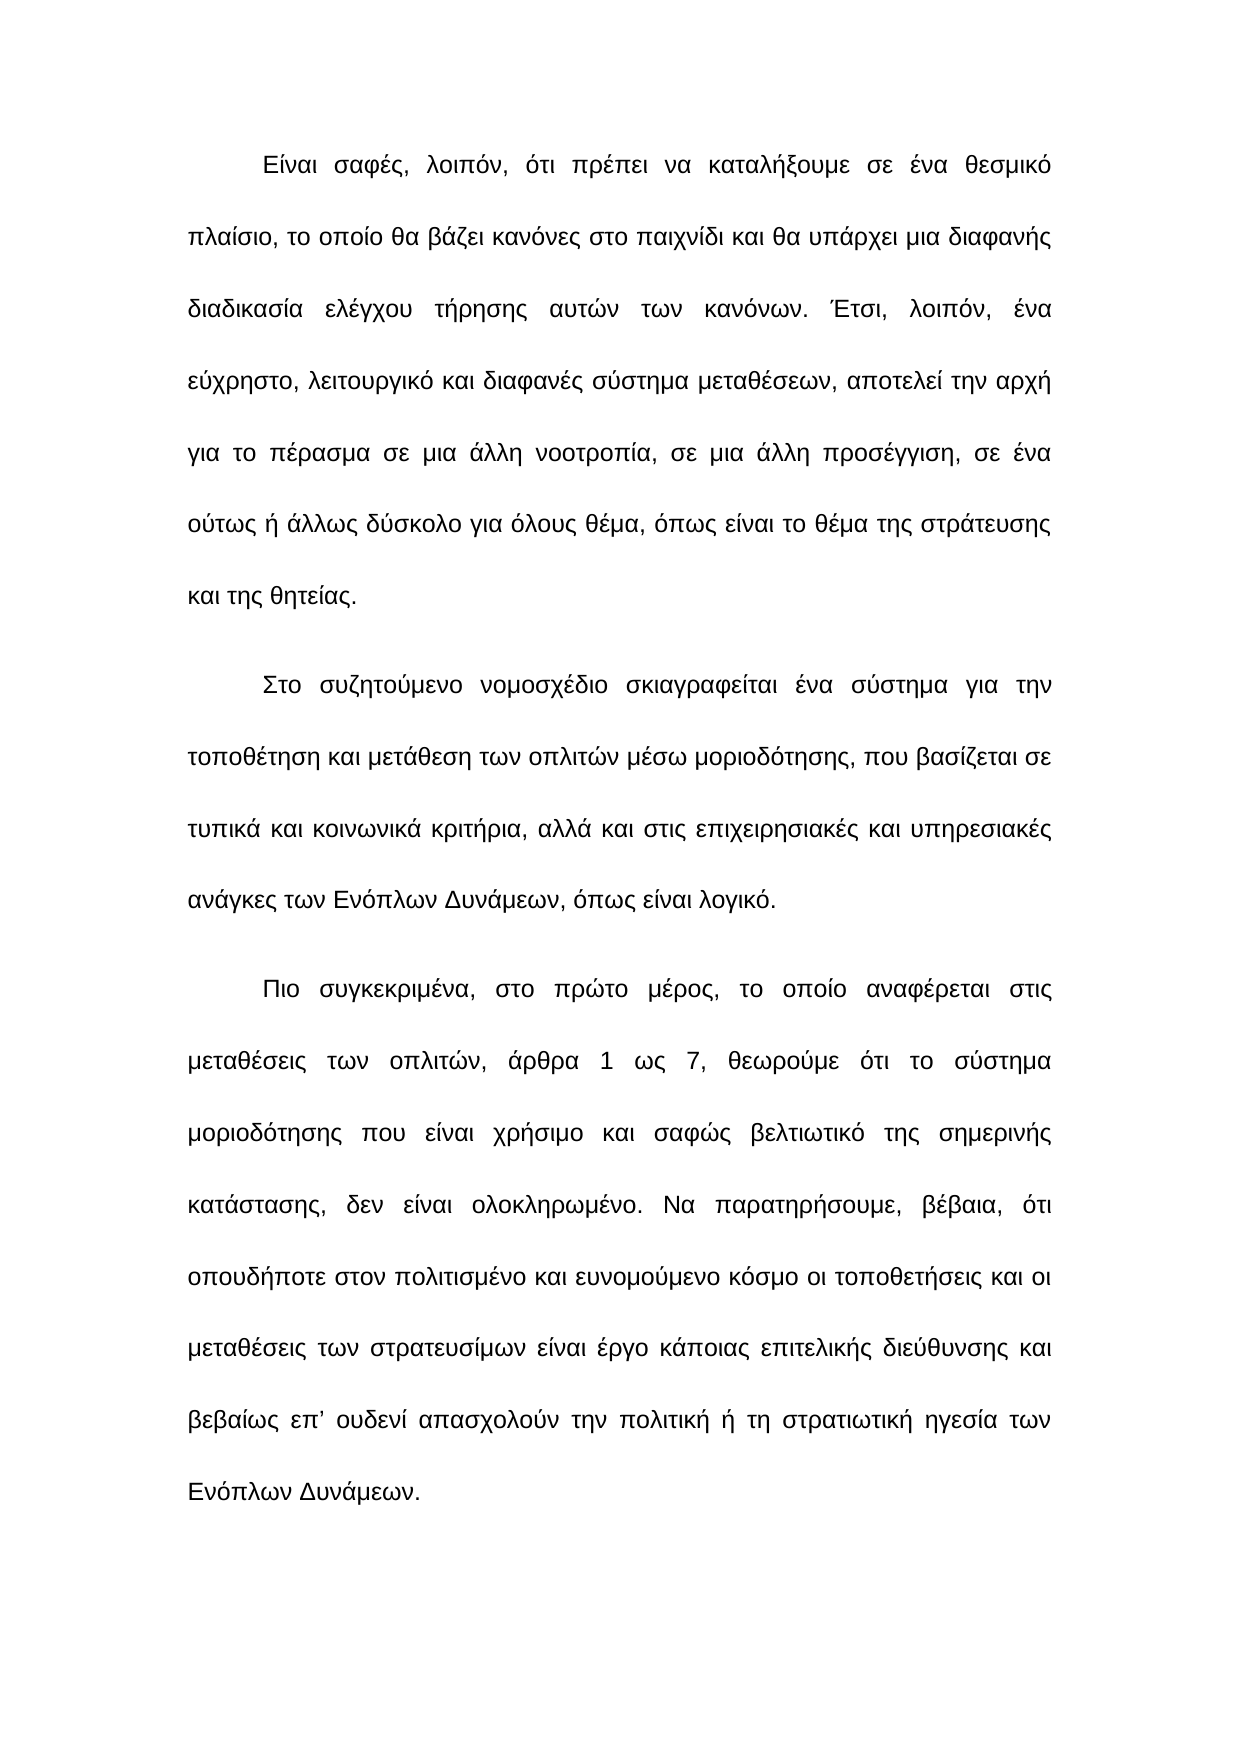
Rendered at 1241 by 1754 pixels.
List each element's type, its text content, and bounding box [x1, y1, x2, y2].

text Είναι σαφές, λοιπόν, ότι πρέπει να καταλήξουμε σε ένα θεσμικό πλαίσιο, το οποίο θα βάζει κανόνες στο παιχνίδι και θα υπάρχει μια διαφανής διαδικασία ελέγχου τήρησης αυτών των κανόνων. Έτσι, λοιπόν, ένα εύχρηστο, λειτουργικό και διαφανές σύστημα μεταθέσεων, αποτελεί την αρχή για το πέρασμα σε μια άλλη νοοτροπία, σε μια άλλη προσέγγιση, σε ένα ούτως ή άλλως δύσκολο για όλους θέμα, όπως είναι το θέμα της στράτευσης και της θητείας. [187, 150, 1053, 610]
text Πιο συγκεκριμένα, στο πρώτο μέρος, το οποίο αναφέρεται στις μεταθέσεις των οπλιτών, άρθρα 1 ως 7, θεωρούμε ότι το σύστημα μοριοδότησης που είναι χρήσιμο και σαφώς βελτιωτικό της σημερινής κατάστασης, δεν είναι ολοκληρωμένο. Να παρατηρήσουμε, βέβαια, ότι οπουδήποτε στον πολιτισμένο και ευνομούμενο κόσμο οι τοποθετήσεις και οι μεταθέσεις των στρατευσίμων είναι έργο κάποιας επιτελικής διεύθυνσης και βεβαίως επ’ ουδενί απασχολούν την πολιτική ή τη στρατιωτική ηγεσία των Ενόπλων Δυνάμεων. [187, 974, 1053, 1506]
text Στο συζητούμενο νομοσχέδιο σκιαγραφείται ένα σύστημα για την τοποθέτηση και μετάθεση των οπλιτών μέσω μοριοδότησης, που βασίζεται σε τυπικά και κοινωνικά κριτήρια, αλλά και στις επιχειρησιακές και υπηρεσιακές ανάγκες των Ενόπλων Δυνάμεων, όπως είναι λογικό. [187, 670, 1053, 914]
